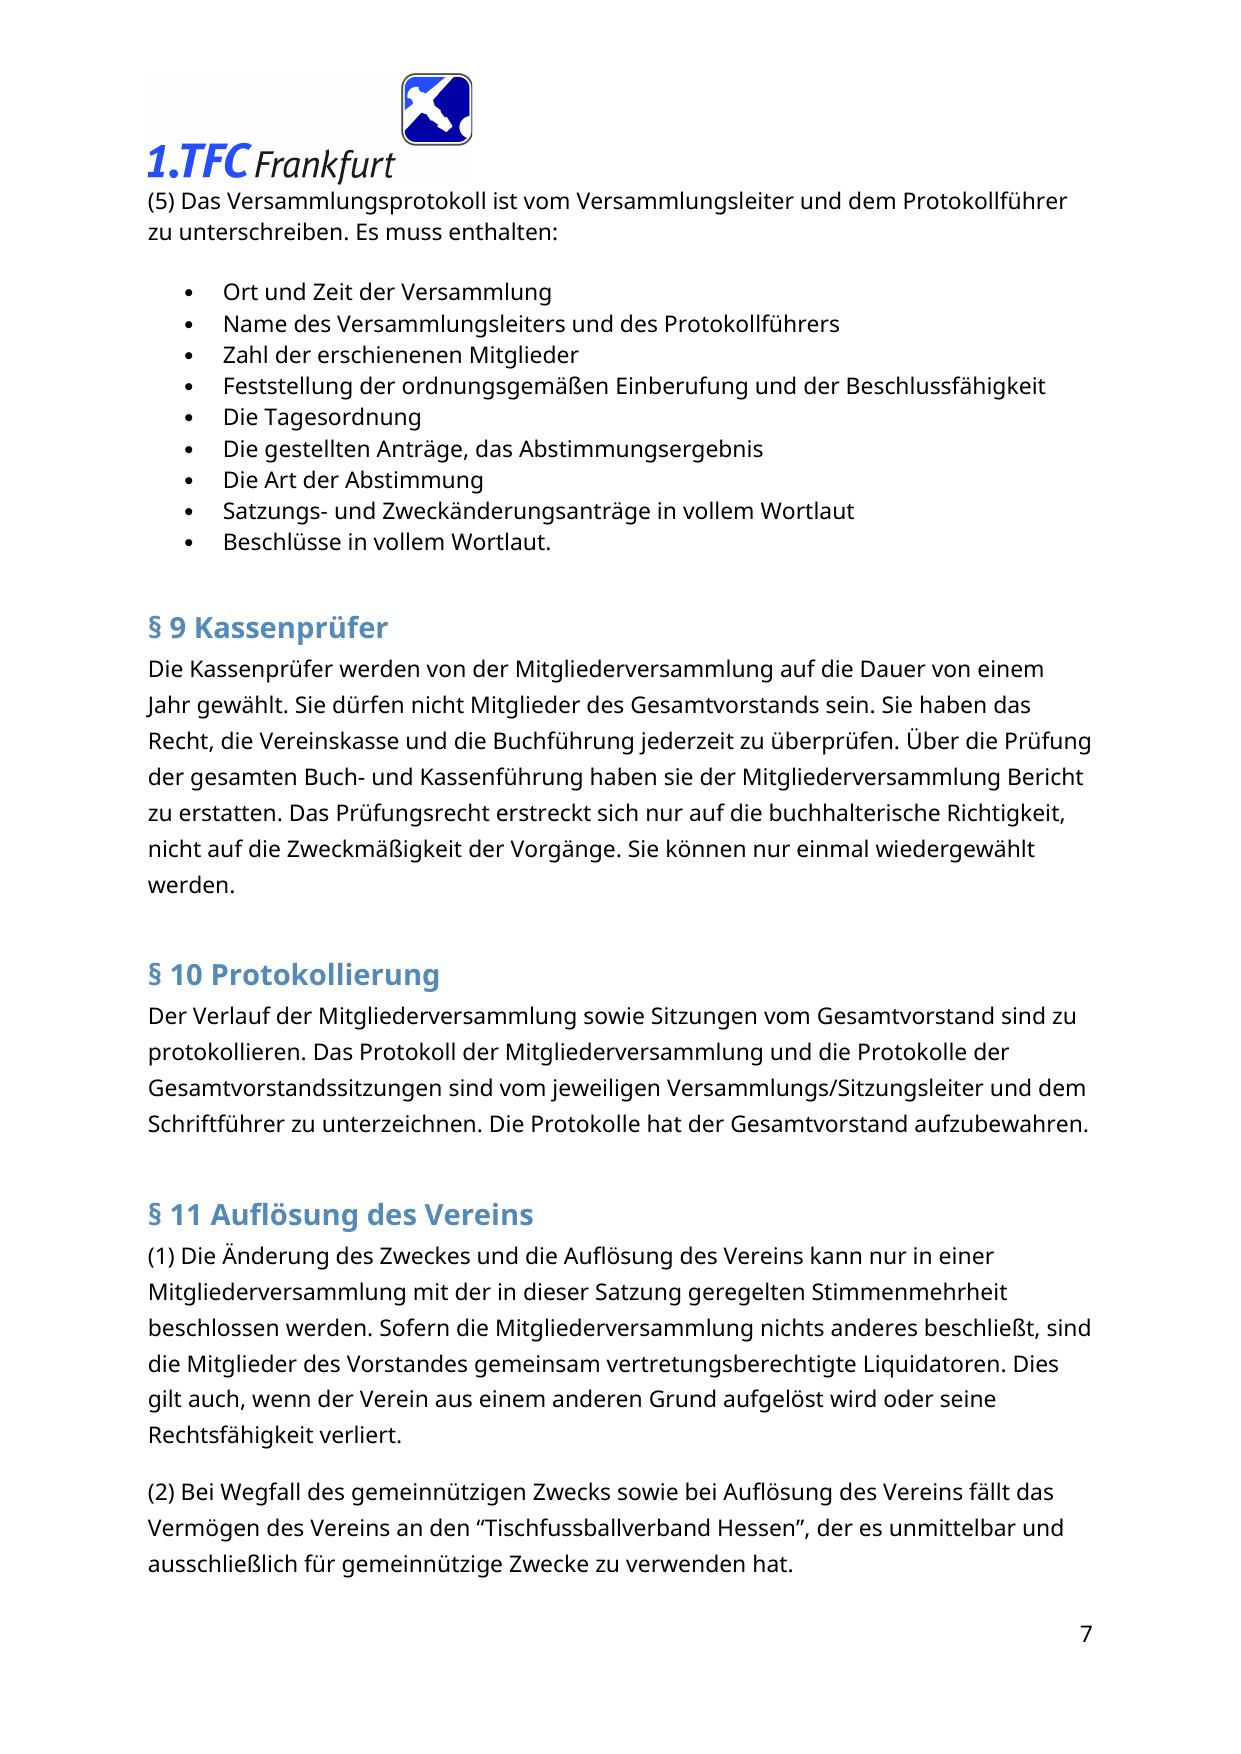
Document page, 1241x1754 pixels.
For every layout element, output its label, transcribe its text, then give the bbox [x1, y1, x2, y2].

list Die gestellten Anträge, das Abstimmungsergebnis [185, 432, 1093, 464]
list Satzungs- und Zweckänderungsanträge in vollem Wortlaut [185, 495, 1093, 526]
subtitle § 11 Auflösung des Vereins [148, 1194, 1093, 1234]
picture [147, 73, 473, 185]
list Name des Versammlungsleiters und des Protokollführers [185, 307, 1093, 339]
text (1) Die Änderung des Zweckes und die Auflösung des Vereins kann nur in einer Mitgliederversammlung mit der in dieser Satzung geregelten Stimmenmehrheit beschlossen werden. Sofern die Mitgliederversammlung nichts anderes beschließt, sind die Mitglieder des Vorstandes gemeinsam vertretungsberechtigte Liquidatoren. Dies gilt auch, wenn der Verein aus einem anderen Grund aufgelöst wird oder seine Rechtsfähigkeit verliert. [148, 1240, 1093, 1451]
subtitle § 9 Kassenprüfer [148, 607, 1093, 647]
list Beschlüsse in vollem Wortlaut. [185, 526, 1093, 557]
list Die Art der Abstimmung [185, 464, 1093, 495]
list Zahl der erschienenen Mitglieder [185, 339, 1093, 370]
subtitle § 10 Protokollierung [148, 955, 1093, 994]
list Ort und Zeit der Versammlung [185, 276, 1093, 307]
text Die Kassenprüfer werden von der Mitgliederversammlung auf die Dauer von einem Jahr gewählt. Sie dürfen nicht Mitglieder des Gesamtvorstands sein. Sie haben das Recht, die Vereinskasse und die Buchführung jederzeit zu überprüfen. Über die Prüfung der gesamten Buch- und Kassenführung haben sie der Mitgliederversammlung Bericht zu erstatten. Das Prüfungsrecht erstreckt sich nur auf die buchhalterische Richtigkeit, nicht auf die Zweckmäßigkeit der Vorgänge. Sie können nur einmal wiedergewählt werden. [148, 653, 1093, 900]
text Der Verlauf der Mitgliederversammlung sowie Sitzungen vom Gesamtvorstand sind zu protokollieren. Das Protokoll der Mitgliederversammlung und die Protokolle der Gesamtvorstandssitzungen sind vom jeweiligen Versammlungs/Sitzungsleiter und dem Schriftführer zu unterzeichnen. Die Protokolle hat der Gesamtvorstand aufzubewahren. [148, 1000, 1093, 1139]
text (5) Das Versammlungsprotokoll ist vom Versammlungsleiter und dem Protokollführer zu unterschreiben. Es muss enthalten: [148, 184, 1093, 247]
list Feststellung der ordnungsgemäßen Einberufung und der Beschlussfähigkeit [185, 370, 1093, 401]
text (2) Bei Wegfall des gemeinnützigen Zwecks sowie bei Auflösung des Vereins fällt das Vermögen des Vereins an den “Tischfussballverband Hessen”, der es unmittelbar und ausschließlich für gemeinnützige Zwecke zu verwenden hat. [148, 1476, 1093, 1579]
list Die Tagesordnung [185, 401, 1093, 432]
